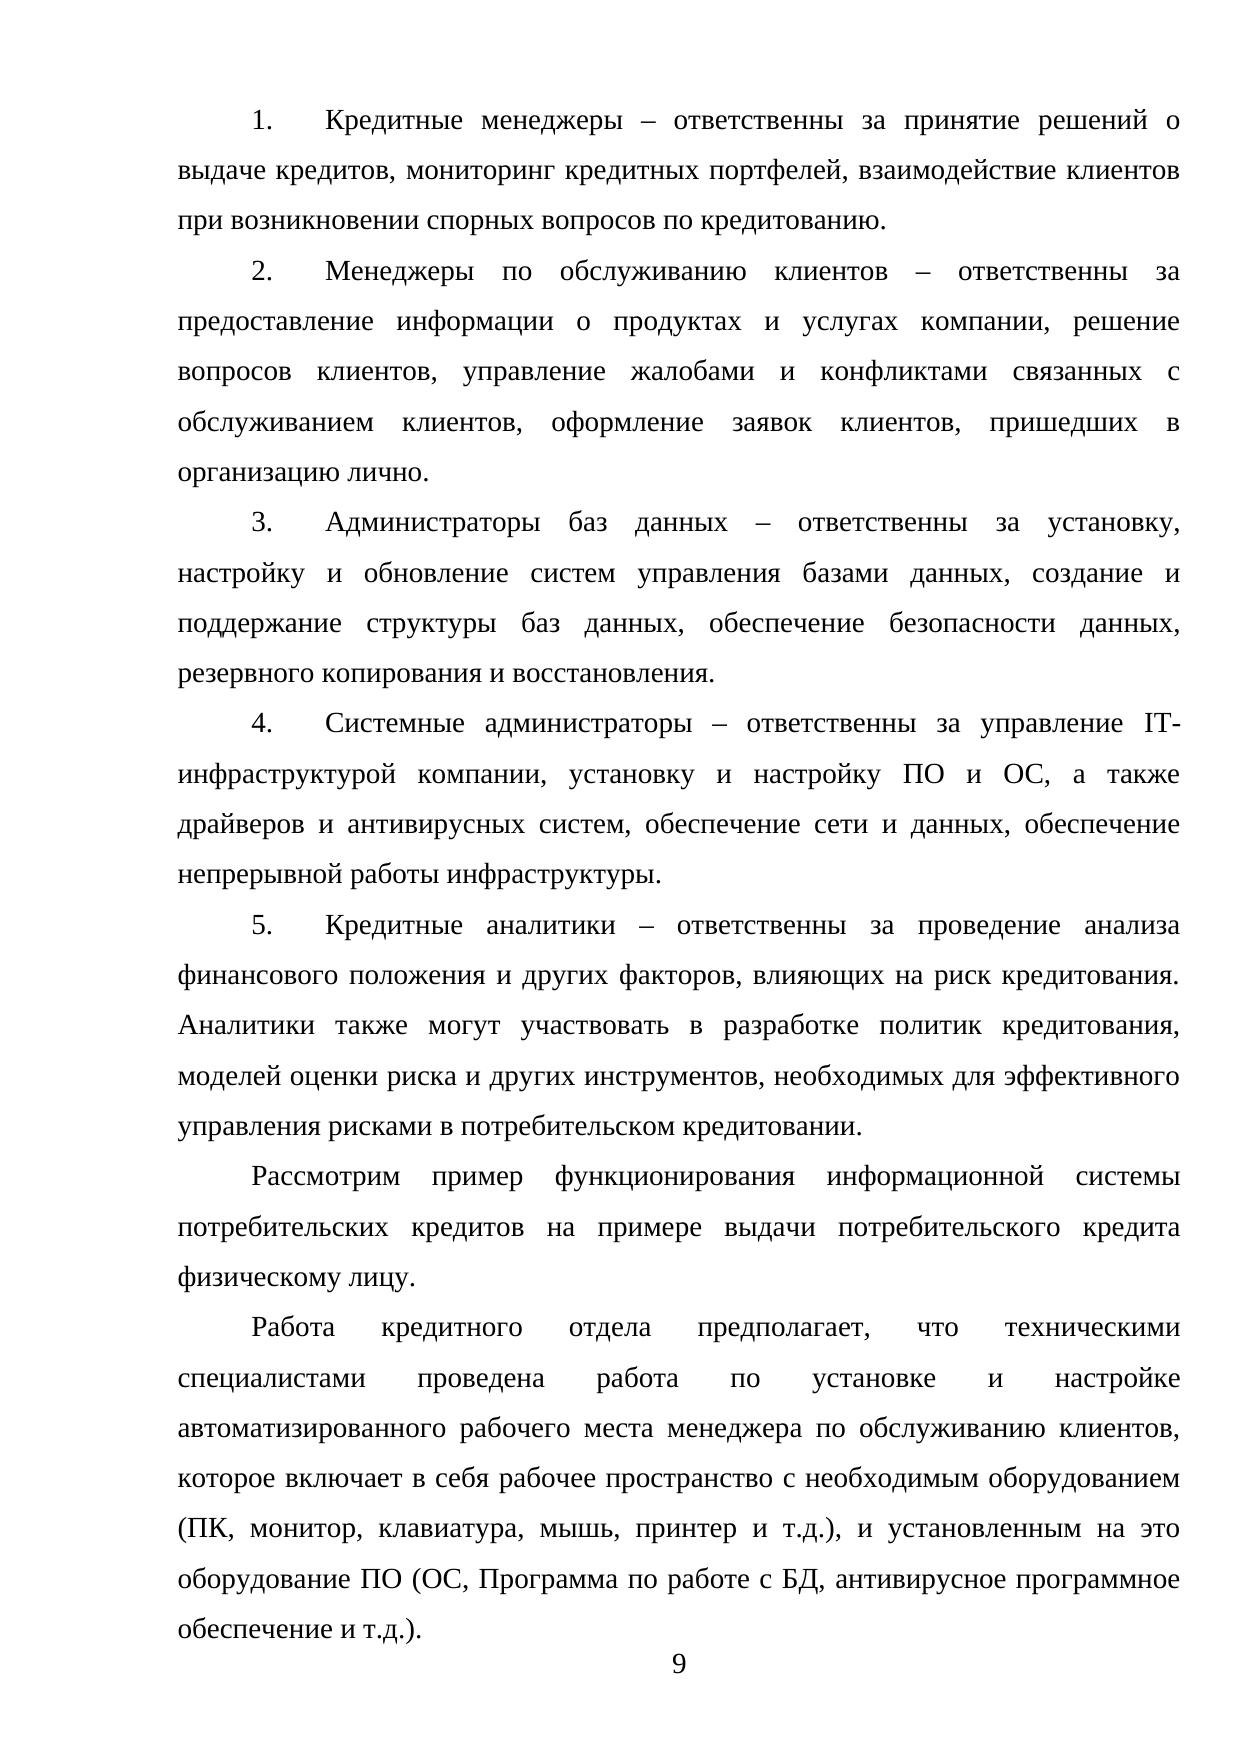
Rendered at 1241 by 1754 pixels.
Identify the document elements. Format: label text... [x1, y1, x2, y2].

text Работа кредитного отдела предполагает, что техническими специалистами проведена работа по установке и настройке автоматизированного рабочего места менеджера по обслуживанию клиентов, которое включает в себя рабочее пространство с необходимым оборудованием (ПК, монитор, клавиатура, мышь, принтер и т.д.), и установленным на это оборудование ПО (ОС, Программа по работе с БД, антивирусное программное обеспечение и т.д.). [177, 1309, 1181, 1645]
text Рассмотрим пример функционирования информационной системы потребительских кредитов на примере выдачи потребительского кредита физическому лицу. [177, 1158, 1181, 1293]
list Системные администраторы – ответственны за управление IT-инфраструктурой компании, установку и настройку ПО и ОС, а также драйверов и антивирусных систем, обеспечение сети и данных, обеспечение непрерывной работы инфраструктуры. [177, 706, 1181, 890]
list Менеджеры по обслуживанию клиентов – ответственны за предоставление информации о продуктах и услугах компании, решение вопросов клиентов, управление жалобами и конфликтами связанных с обслуживанием клиентов, оформление заявок клиентов, пришедших в организацию лично. [177, 253, 1181, 488]
list Администраторы баз данных – ответственны за установку, настройку и обновление систем управления базами данных, создание и поддержание структуры баз данных, обеспечение безопасности данных, резервного копирования и восстановления. [177, 504, 1181, 689]
list Кредитные аналитики – ответственны за проведение анализа финансового положения и других факторов, влияющих на риск кредитования. Аналитики также могут участвовать в разработке политик кредитования, моделей оценки риска и других инструментов, необходимых для эффективного управления рисками в потребительском кредитовании. [177, 907, 1181, 1142]
